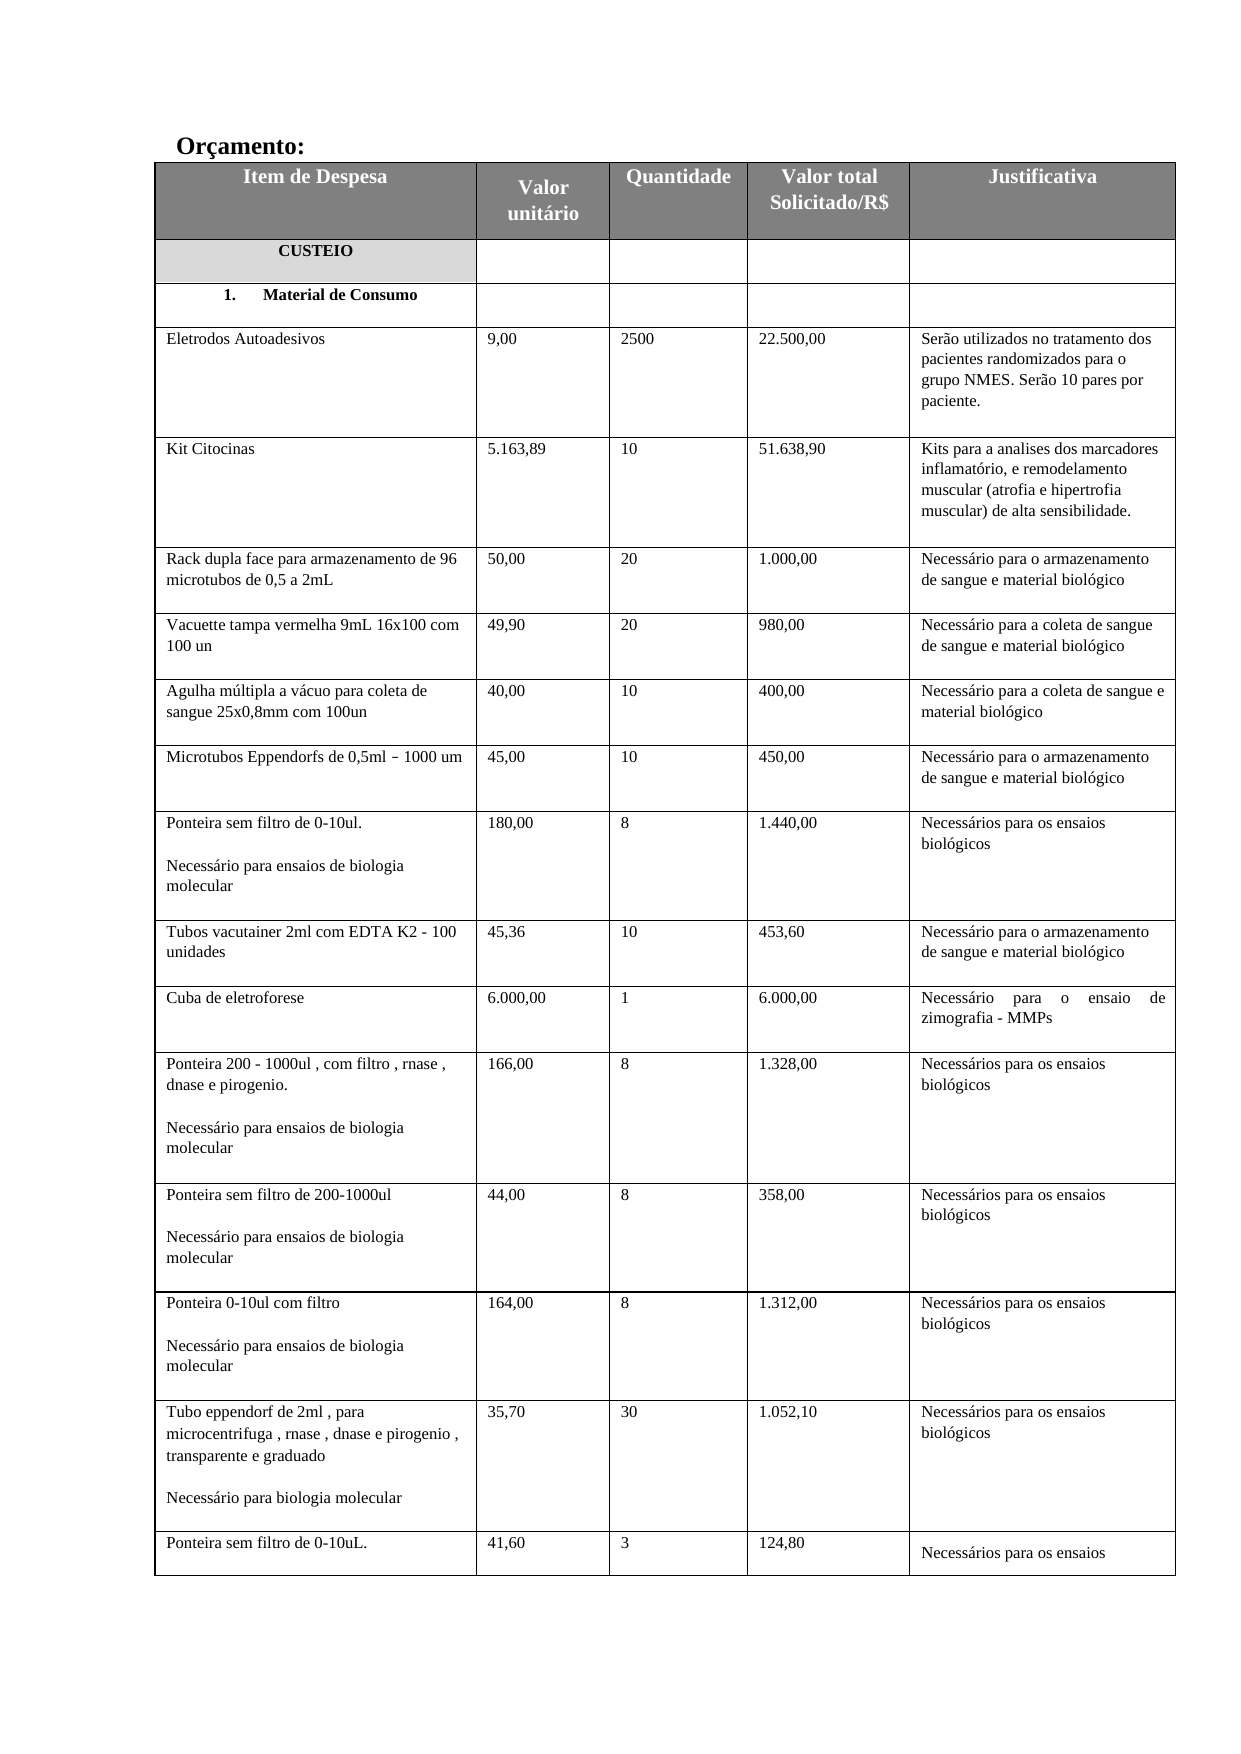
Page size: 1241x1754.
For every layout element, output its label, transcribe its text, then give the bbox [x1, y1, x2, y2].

table_cell Vacuette tampa vermelha 9mL 16x100 com 100 un [156, 614, 476, 679]
table_cell Necessário para a coleta de sangue de sangue e material biológico [910, 614, 1175, 679]
table_cell 10 [610, 680, 747, 745]
table_cell 8 [610, 1184, 747, 1291]
table_cell Ponteira 200 - 1000ul , com filtro , rnase , dnase e pirogenio. Necessário para ensaios de biologia molecular [156, 1053, 476, 1182]
table_cell 358,00 [748, 1184, 909, 1291]
table_cell Necessário para o armazenamento de sangue e material biológico [910, 548, 1175, 613]
table_cell Necessário para a coleta de sangue e material biológico [910, 680, 1175, 745]
table_cell 1 [610, 987, 747, 1052]
table_cell Kit Citocinas [156, 438, 476, 547]
table_cell [477, 284, 609, 327]
table_cell [910, 284, 1175, 327]
table_cell 1.328,00 [748, 1053, 909, 1182]
table_cell Tubo eppendorf de 2ml , para microcentrifuga , rnase , dnase e pirogenio , transparente e graduado Necessário para biologia molecular [156, 1401, 476, 1531]
table_cell Serão utilizados no tratamento dos pacientes randomizados para o grupo NMES. Serão 10 pares por paciente. [910, 328, 1175, 437]
table_cell 8 [610, 1053, 747, 1182]
table_cell 20 [610, 548, 747, 613]
table_cell 9,00 [477, 328, 609, 437]
table_header Item de Despesa [156, 163, 476, 239]
table_cell Necessário para o armazenamento de sangue e material biológico [910, 746, 1175, 811]
table_cell 41,60 [477, 1532, 609, 1575]
table_cell 1.000,00 [748, 548, 909, 613]
table_cell Kits para a analises dos marcadores inflamatório, e remodelamento muscular (atrofia e hipertrofia muscular) de alta sensibilidade. [910, 438, 1175, 547]
table_cell 1. Material de Consumo [156, 284, 476, 327]
table_cell Ponteira sem filtro de 0-10ul. Necessário para ensaios de biologia molecular [156, 812, 476, 920]
table_cell 40,00 [477, 680, 609, 745]
table_cell 8 [610, 1293, 747, 1400]
table_cell 51.638,90 [748, 438, 909, 547]
table_cell Rack dupla face para armazenamento de 96 microtubos de 0,5 a 2mL [156, 548, 476, 613]
table_cell [477, 240, 609, 282]
table_cell [610, 284, 747, 327]
table_cell 980,00 [748, 614, 909, 679]
table_cell 45,00 [477, 746, 609, 811]
table_cell Necessários para os ensaios biológicos [910, 1184, 1175, 1291]
table_cell Tubos vacutainer 2ml com EDTA K2 - 100 unidades [156, 921, 476, 986]
table_cell 453,60 [748, 921, 909, 986]
table_header Valor total Solicitado/R$ [748, 163, 909, 239]
table_cell Necessários para os ensaios biológicos [910, 812, 1175, 920]
table_cell 6.000,00 [477, 987, 609, 1052]
table_cell 45,36 [477, 921, 609, 986]
table_cell 10 [610, 746, 747, 811]
table_cell 450,00 [748, 746, 909, 811]
table_cell 35,70 [477, 1401, 609, 1531]
table_cell 1.312,00 [748, 1293, 909, 1400]
table_cell [748, 240, 909, 282]
table_cell 22.500,00 [748, 328, 909, 437]
table_cell 166,00 [477, 1053, 609, 1182]
table_header Justificativa [910, 163, 1175, 239]
table_cell 180,00 [477, 812, 609, 920]
table_cell CUSTEIO [156, 240, 476, 282]
table_cell [610, 240, 747, 282]
table_cell Necessários para os ensaios biológicos [910, 1053, 1175, 1182]
table_cell 44,00 [477, 1184, 609, 1291]
table_cell 30 [610, 1401, 747, 1531]
table_cell Necessários para os ensaios [910, 1532, 1175, 1575]
table_cell Necessários para os ensaios biológicos [910, 1293, 1175, 1400]
table_cell 400,00 [748, 680, 909, 745]
table_cell Eletrodos Autoadesivos [156, 328, 476, 437]
table_cell Necessário para o ensaio de zimografia - MMPs [910, 987, 1175, 1052]
table_cell Necessários para os ensaios biológicos [910, 1401, 1175, 1531]
table_header Quantidade [610, 163, 747, 239]
table_cell 8 [610, 812, 747, 920]
table_cell Ponteira sem filtro de 200-1000ul Necessário para ensaios de biologia molecular [156, 1184, 476, 1291]
table_cell Ponteira sem filtro de 0-10uL. [156, 1532, 476, 1575]
table_cell 1.440,00 [748, 812, 909, 920]
table_cell 124,80 [748, 1532, 909, 1575]
table_cell 3 [610, 1532, 747, 1575]
table_cell 10 [610, 438, 747, 547]
table_cell Cuba de eletroforese [156, 987, 476, 1052]
table_cell 1.052,10 [748, 1401, 909, 1531]
table_cell 20 [610, 614, 747, 679]
table_cell [910, 240, 1175, 282]
table_cell 6.000,00 [748, 987, 909, 1052]
table_cell Ponteira 0-10ul com filtro Necessário para ensaios de biologia molecular [156, 1293, 476, 1400]
table_cell Microtubos Eppendorfs de 0,5ml – 1000 um [156, 746, 476, 811]
table_cell 50,00 [477, 548, 609, 613]
text Orçamento: [176, 131, 1063, 160]
table_header Valor unitário [477, 163, 609, 239]
table_cell 164,00 [477, 1293, 609, 1400]
table_cell [748, 284, 909, 327]
table_cell 5.163,89 [477, 438, 609, 547]
table_cell 49,90 [477, 614, 609, 679]
table_cell 2500 [610, 328, 747, 437]
table_cell 10 [610, 921, 747, 986]
table_cell Agulha múltipla a vácuo para coleta de sangue 25x0,8mm com 100un [156, 680, 476, 745]
table_cell Necessário para o armazenamento de sangue e material biológico [910, 921, 1175, 986]
